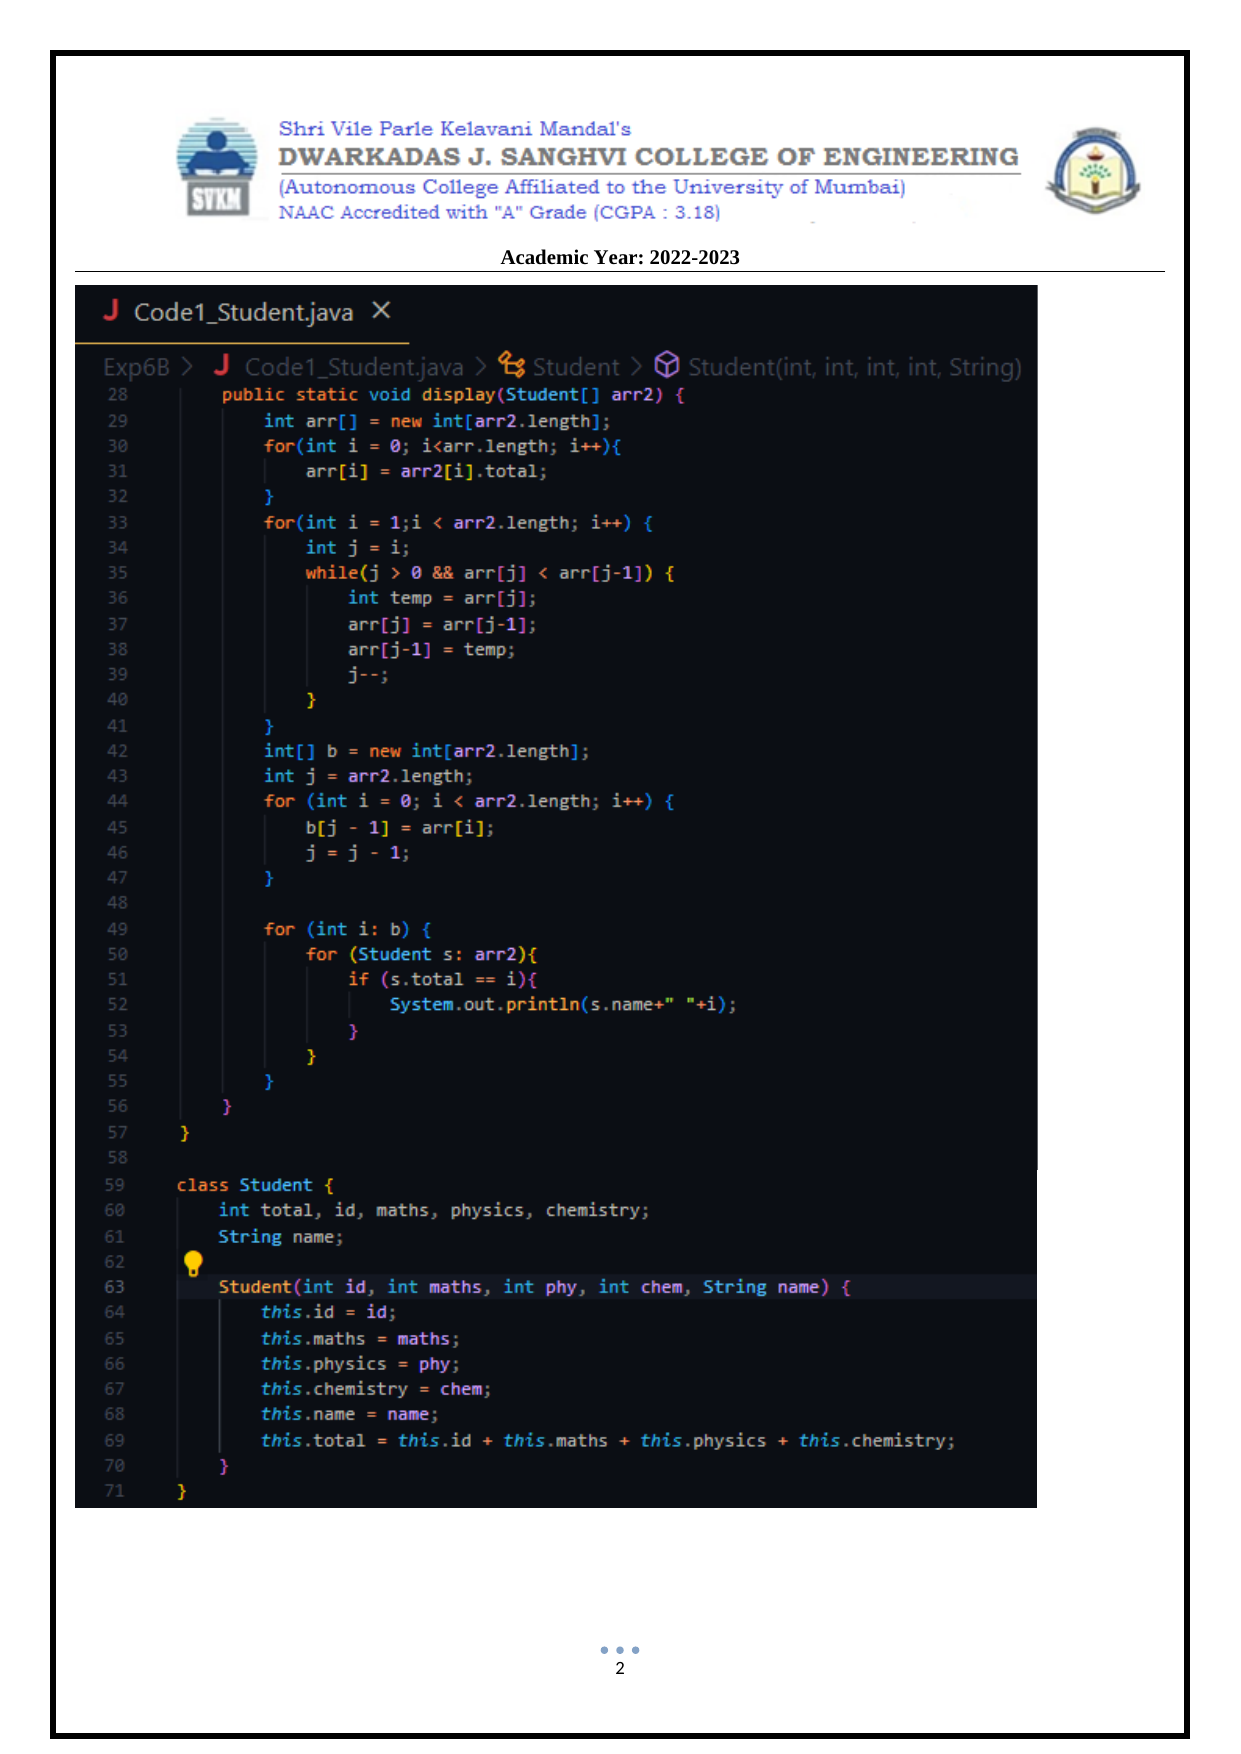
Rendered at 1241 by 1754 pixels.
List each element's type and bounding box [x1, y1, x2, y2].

picture [75, 285, 1038, 1508]
picture [170, 98, 1146, 233]
